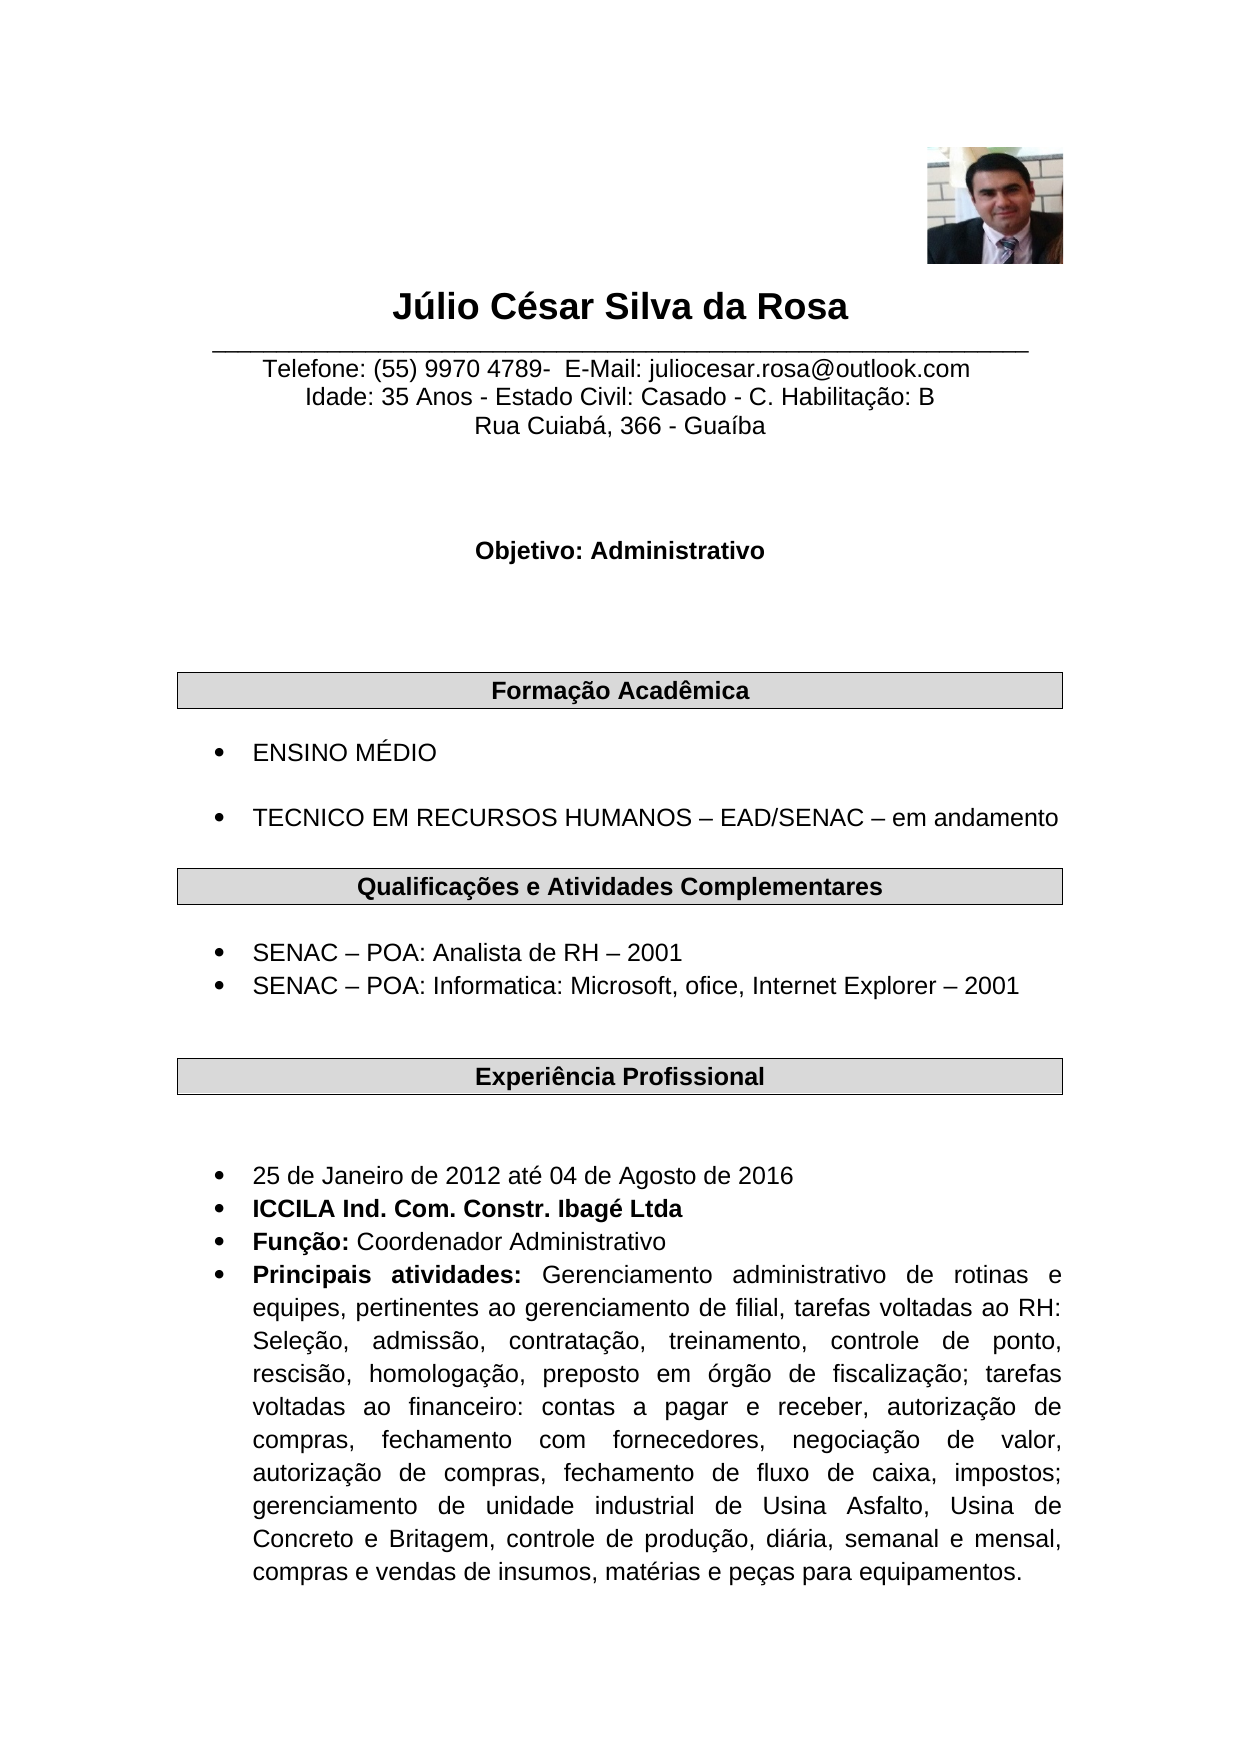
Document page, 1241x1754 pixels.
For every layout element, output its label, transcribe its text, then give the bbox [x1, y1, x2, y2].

list 25 de Janeiro de 2012 até 04 de Agosto de 2016 [215, 1161, 1063, 1189]
list Principais atividades: Gerenciamento administrativo de rotinas e equipes, pertinentes ao gerenciamento de filial, tarefas voltadas ao RH: Seleção, admissão, contratação, treinamento, controle de ponto, rescisão, homologação, preposto em órgão de fiscalização; tarefas voltadas ao financeiro: contas a pagar e receber, autorização de compras, fechamento com fornecedores, negociação de valor, autorização de compras, fechamento de fluxo de caixa, impostos; gerenciamento de unidade industrial de Usina Asfalto, Usina de Concreto e Britagem, controle de produção, diária, semanal e mensal, compras e vendas de insumos, matérias e peças para equipamentos. [215, 1260, 1063, 1586]
list Função: Coordenador Administrativo [215, 1227, 1063, 1256]
list ICCILA Ind. Com. Constr. Ibagé Ltda [215, 1194, 1063, 1223]
list SENAC – POA: Informatica: Microsoft, ofice, Internet Explorer – 2001 [215, 971, 1063, 1000]
list ENSINO MÉDIO [215, 738, 1063, 799]
table_header Formação Acadêmica [178, 673, 1062, 708]
table_header Qualificações e Atividades Complementares [178, 869, 1062, 904]
picture [927, 147, 1064, 264]
text Júlio César Silva da Rosa ________________________________________________________________ Telefone: (55) 9970 4789- E-Mail: juliocesar.rosa@outlook.com Idade: 35 Anos - Estado Civil: Casado - C. Habilitação: B [177, 284, 1063, 411]
list SENAC – POA: Analista de RH – 2001 [215, 938, 1063, 967]
text Objetivo: Administrativo [177, 536, 1063, 564]
table_header Experiência Profissional [178, 1059, 1062, 1093]
text Rua Cuiabá, 366 - Guaíba [177, 411, 1063, 468]
list TECNICO EM RECURSOS HUMANOS – EAD/SENAC – em andamento [215, 803, 1063, 864]
